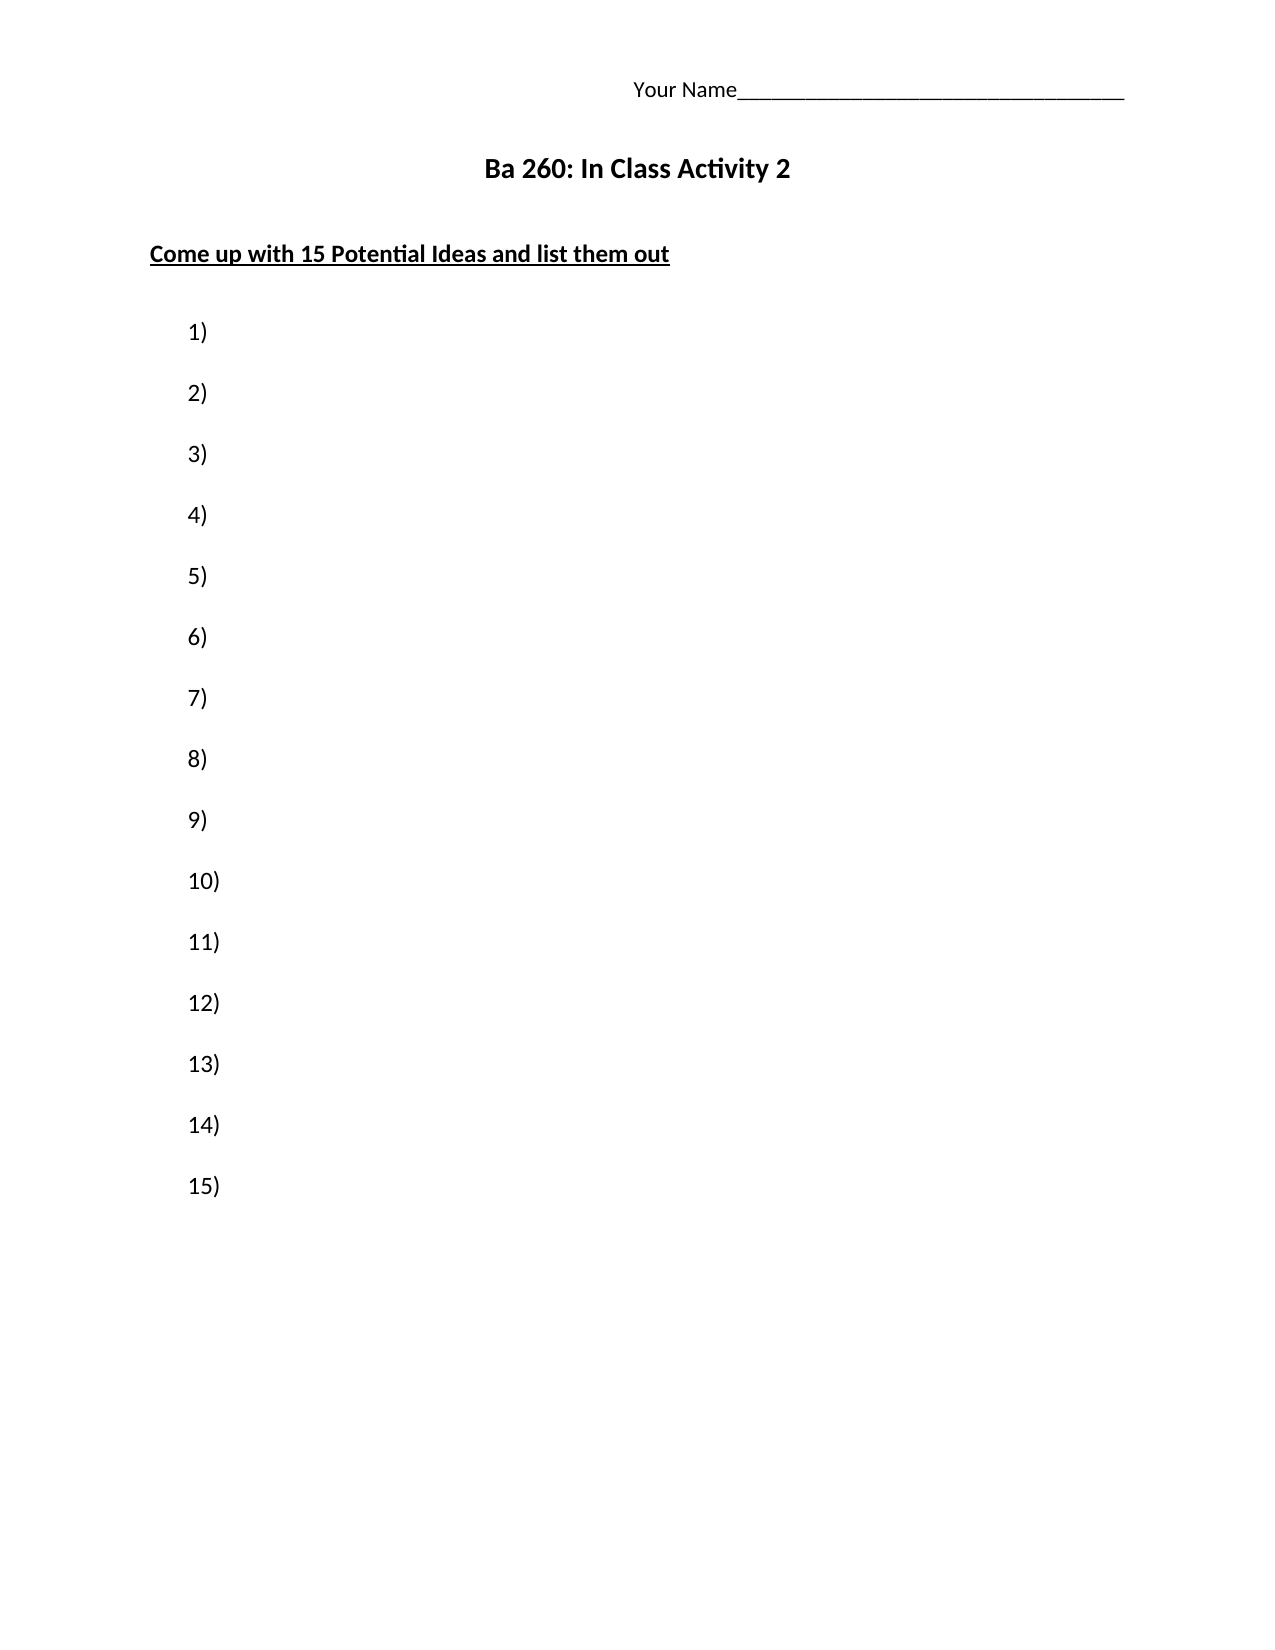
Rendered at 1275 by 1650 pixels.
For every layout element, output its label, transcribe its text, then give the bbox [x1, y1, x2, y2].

text Come up with 15 Potential Ideas and list them out [150, 238, 1125, 268]
text Ba 260: In Class Activity 2 [150, 150, 1125, 186]
